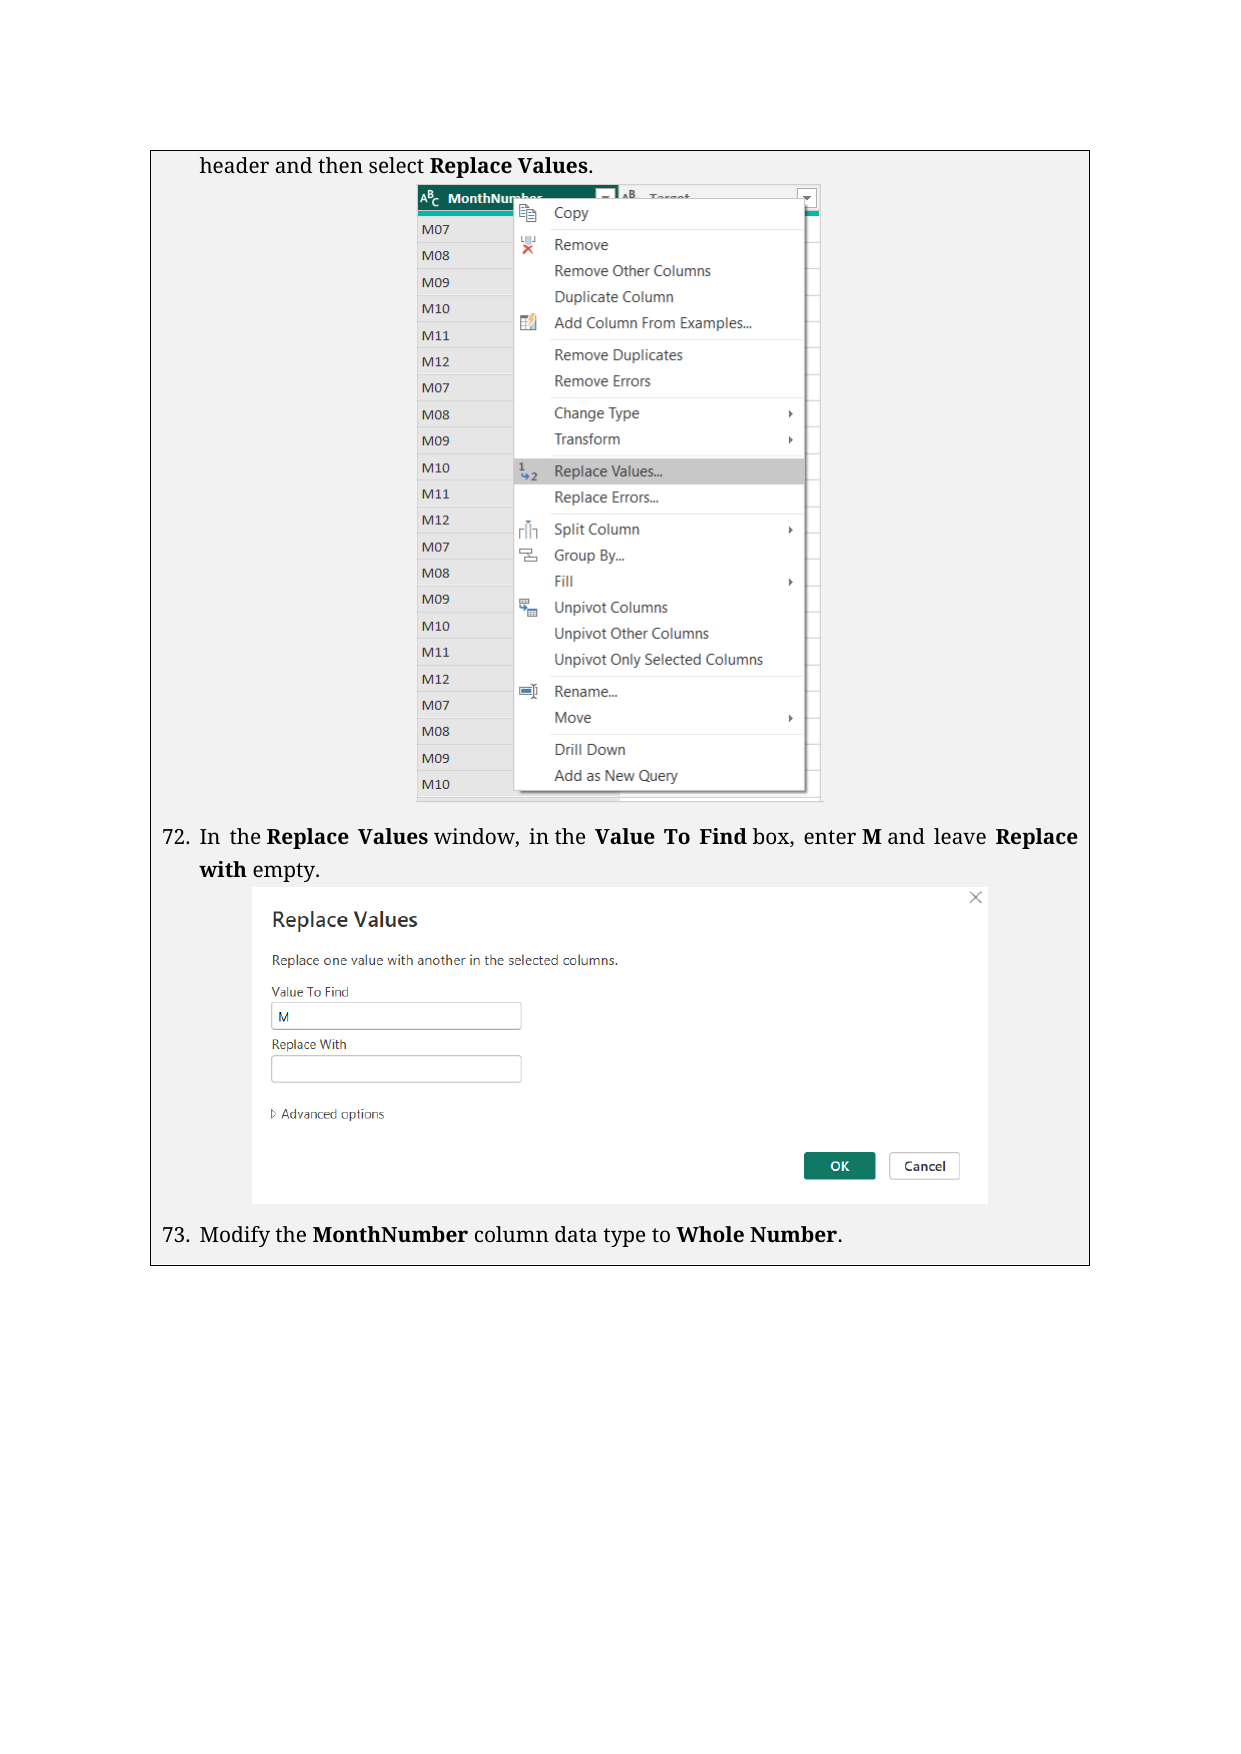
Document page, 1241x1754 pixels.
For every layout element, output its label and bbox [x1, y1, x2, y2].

table_header [151, 151, 1089, 1264]
picture [252, 887, 989, 1204]
picture [416, 183, 824, 806]
